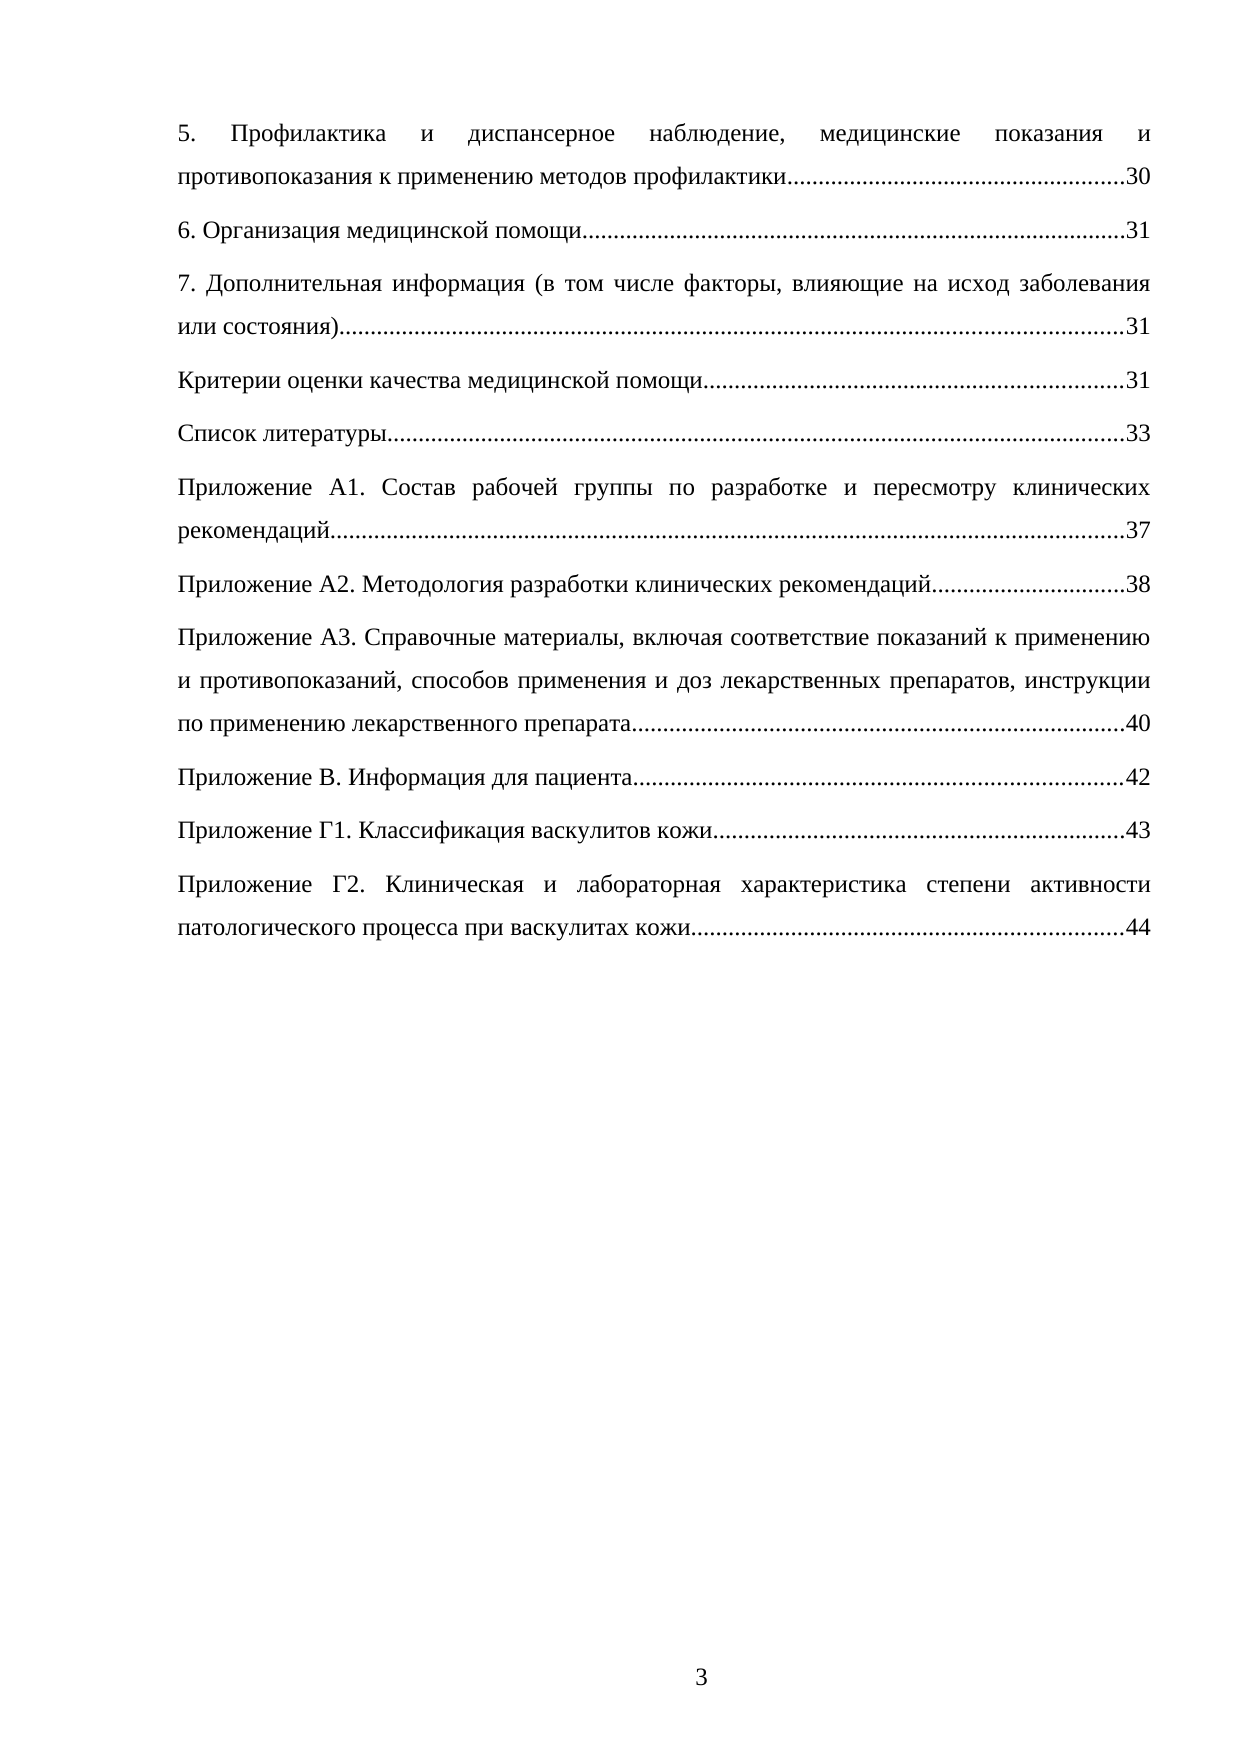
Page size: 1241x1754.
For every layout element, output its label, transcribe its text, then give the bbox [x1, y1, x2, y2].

text 5. Профилактика и диспансерное наблюдение, медицинские показания и противопоказания к применению методов профилактики 30 [177, 118, 1152, 190]
text Приложение В. Информация для пациента 42 [177, 762, 1152, 791]
text Приложение Г2. Клиническая и лабораторная характеристика степени активности патологического процесса при васкулитах кожи 44 [177, 869, 1152, 941]
text Критерии оценки качества медицинской помощи 31 [177, 365, 1152, 394]
text Приложение Г1. Классификация васкулитов кожи 43 [177, 816, 1152, 844]
text Список литературы 33 [177, 418, 1152, 447]
text Приложение А3. Справочные материалы, включая соответствие показаний к применению и противопоказаний, способов применения и доз лекарственных препаратов, инструкции по применению лекарственного препарата 40 [177, 622, 1152, 737]
text 6. Организация медицинской помощи 31 [177, 215, 1152, 243]
text Приложение А1. Состав рабочей группы по разработке и пересмотру клинических рекомендаций 37 [177, 472, 1152, 544]
text Приложение А2. Методология разработки клинических рекомендаций 38 [177, 569, 1152, 597]
text 7. Дополнительная информация (в том числе факторы, влияющие на исход заболевания или состояния) 31 [177, 268, 1152, 340]
